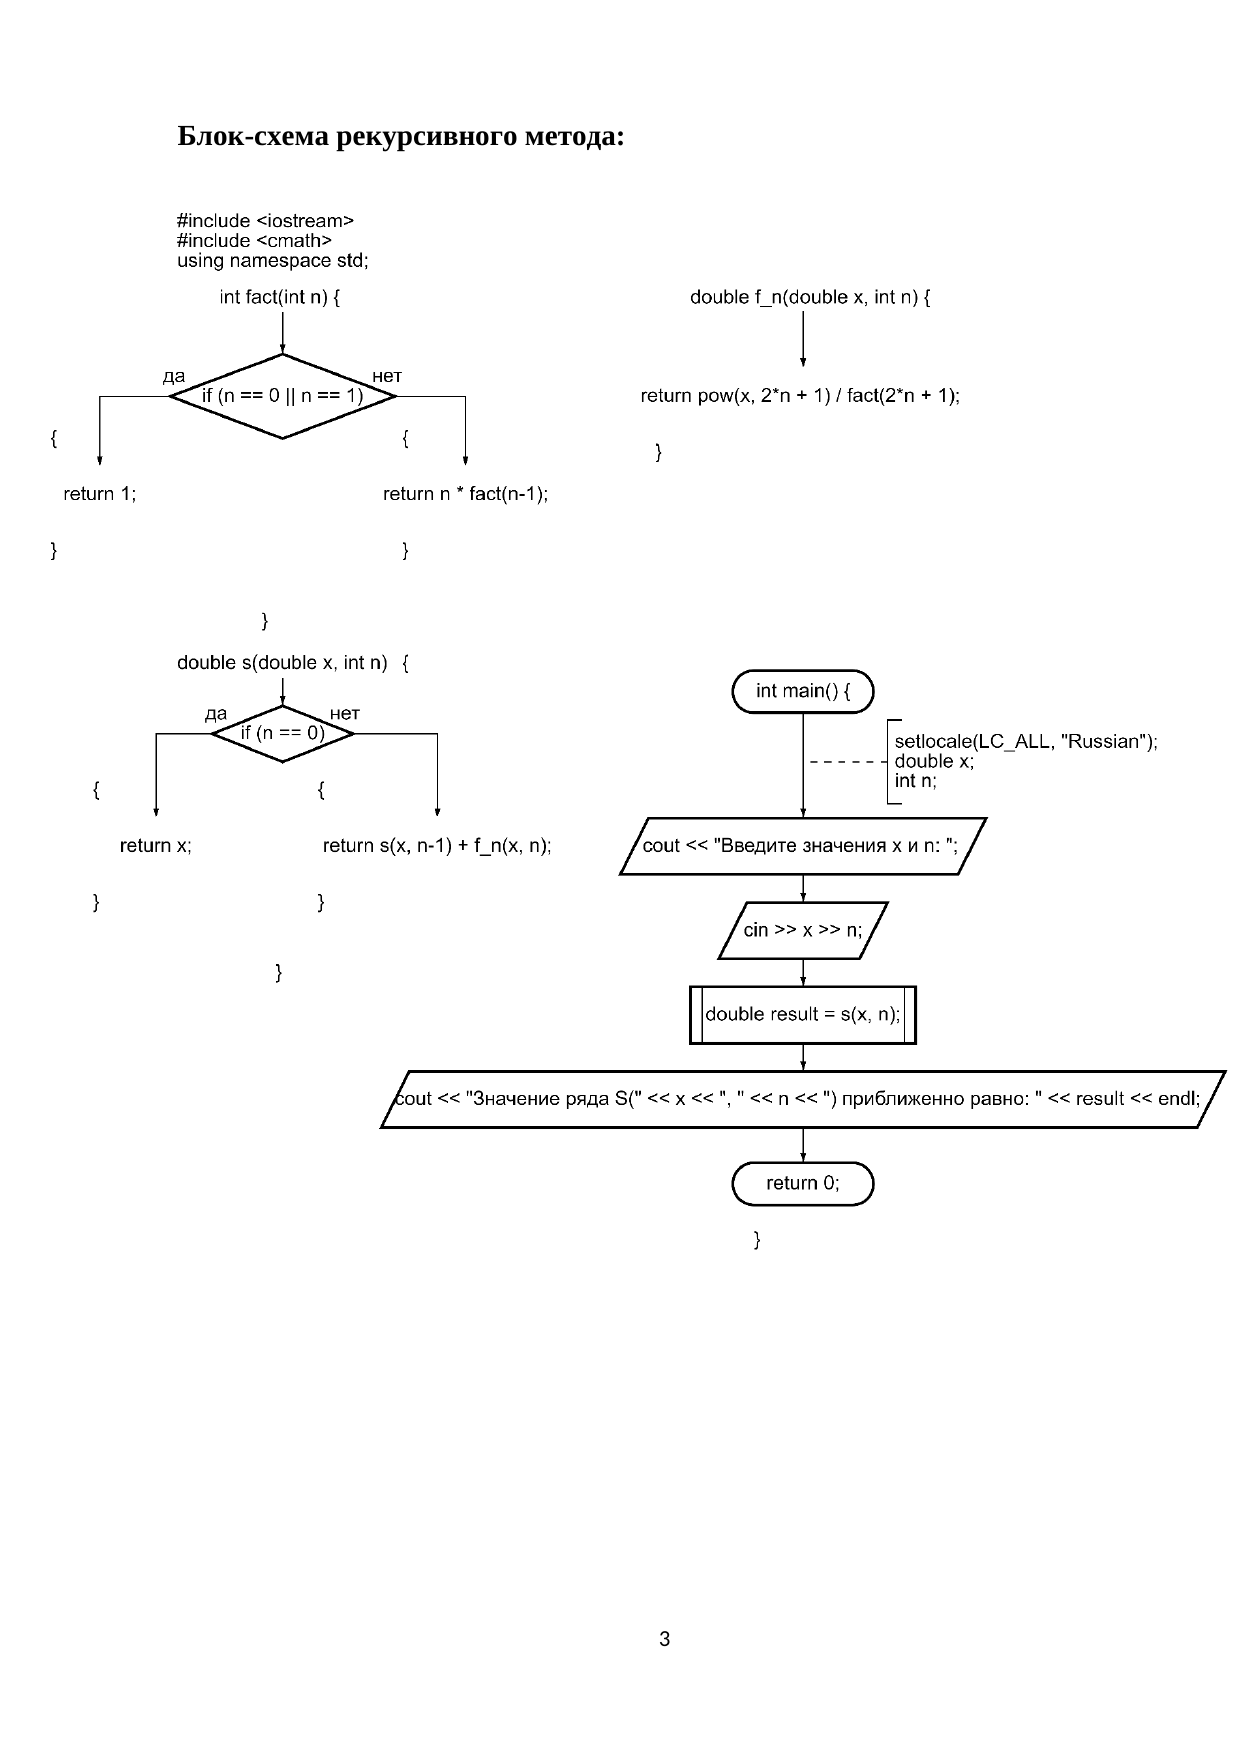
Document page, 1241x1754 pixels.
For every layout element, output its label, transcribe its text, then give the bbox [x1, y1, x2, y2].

text Блок-схема рекурсивного метода: [177, 118, 1152, 152]
picture [1, 171, 1239, 1282]
